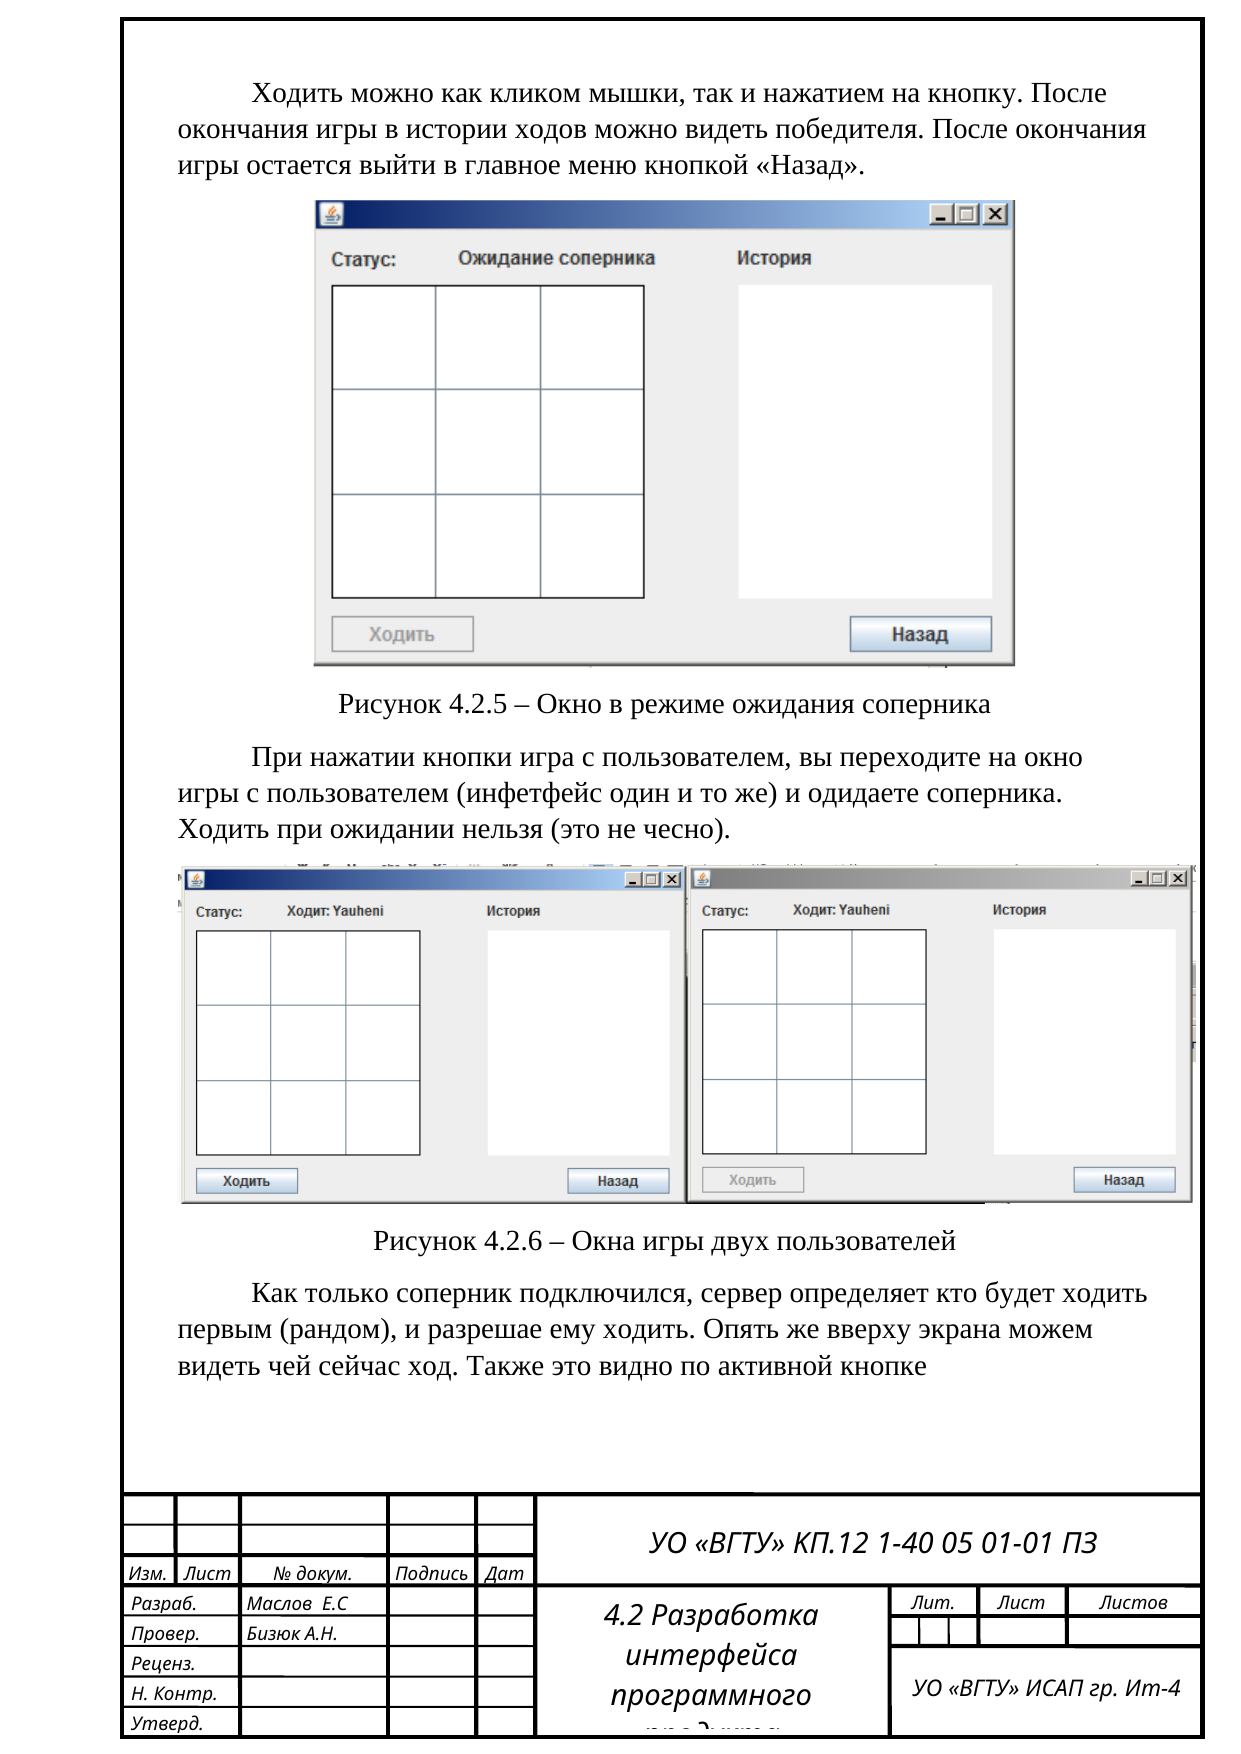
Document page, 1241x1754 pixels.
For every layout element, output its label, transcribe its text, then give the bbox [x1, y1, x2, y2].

text Как только соперник подключился, сервер определяет кто будет ходить первым (рандом), и разрешае ему ходить. Опять же вверху экрана можем видеть чей сейчас ход. Также это видно по активной кнопке [177, 1276, 1152, 1381]
picture [313, 200, 1016, 668]
text Рисунок 4.2.6 – Окна игры двух пользователей [177, 1223, 1152, 1256]
picture [177, 864, 1196, 1204]
text При нажатии кнопки игра с пользователем, вы переходите на окно игры с пользователем (инфетфейс один и то же) и одидаете соперника. Ходить при ожидании нельзя (это не чесно). [177, 739, 1152, 845]
text Ходить можно как кликом мышки, так и нажатием на кнопку. После окончания игры в истории ходов можно видеть победителя. После окончания игры остается выйти в главное меню кнопкой «Назад». [177, 75, 1152, 181]
text Рисунок 4.2.5 – Окно в режиме ожидания соперника [177, 686, 1152, 720]
